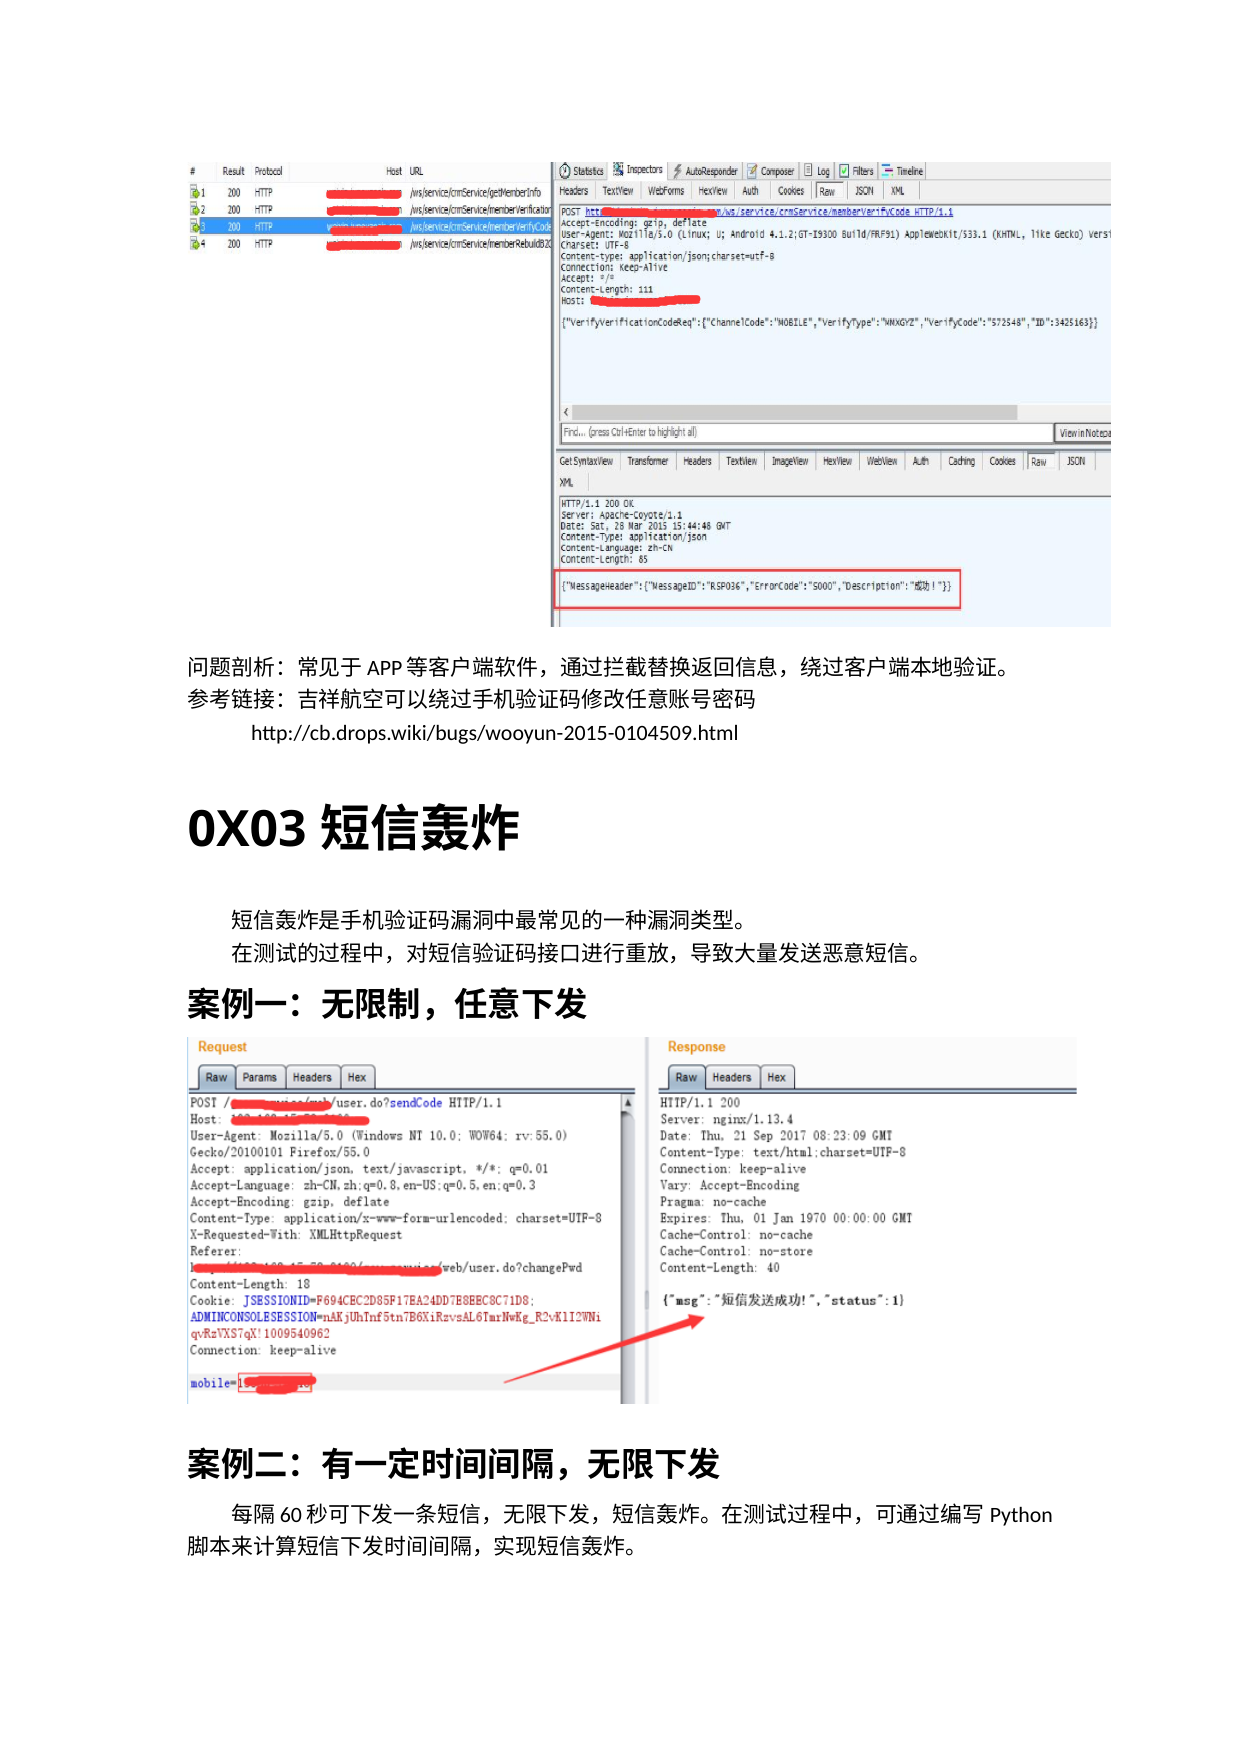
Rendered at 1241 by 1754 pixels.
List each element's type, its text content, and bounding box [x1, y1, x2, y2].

text http://cb.drops.wiki/bugs/wooyun-2015-0104509.html [187, 714, 1053, 747]
picture [187, 1037, 1077, 1404]
text 在测试的过程中，对短信验证码接口进行重放，导致大量发送恶意短信。 [187, 935, 1053, 968]
text 每隔60秒可下发一条短信，无限下发，短信轰炸。在测试过程中，可通过编写Python脚本来计算短信下发时间间隔，实现短信轰炸。 [187, 1496, 1053, 1561]
subtitle 案例二：有一定时间间隔，无限下发 [187, 1429, 1053, 1494]
text 问题剖析：常见于APP等客户端软件，通过拦截替换返回信息，绕过客户端本地验证。 [187, 649, 1053, 682]
subtitle 案例一：无限制，任意下发 [187, 970, 1053, 1035]
text 参考链接：吉祥航空可以绕过手机验证码修改任意账号密码 [187, 682, 1053, 714]
subtitle 0X03 短信轰炸 [187, 776, 1053, 874]
picture [187, 162, 1111, 627]
text 短信轰炸是手机验证码漏洞中最常见的一种漏洞类型。 [187, 903, 1053, 935]
